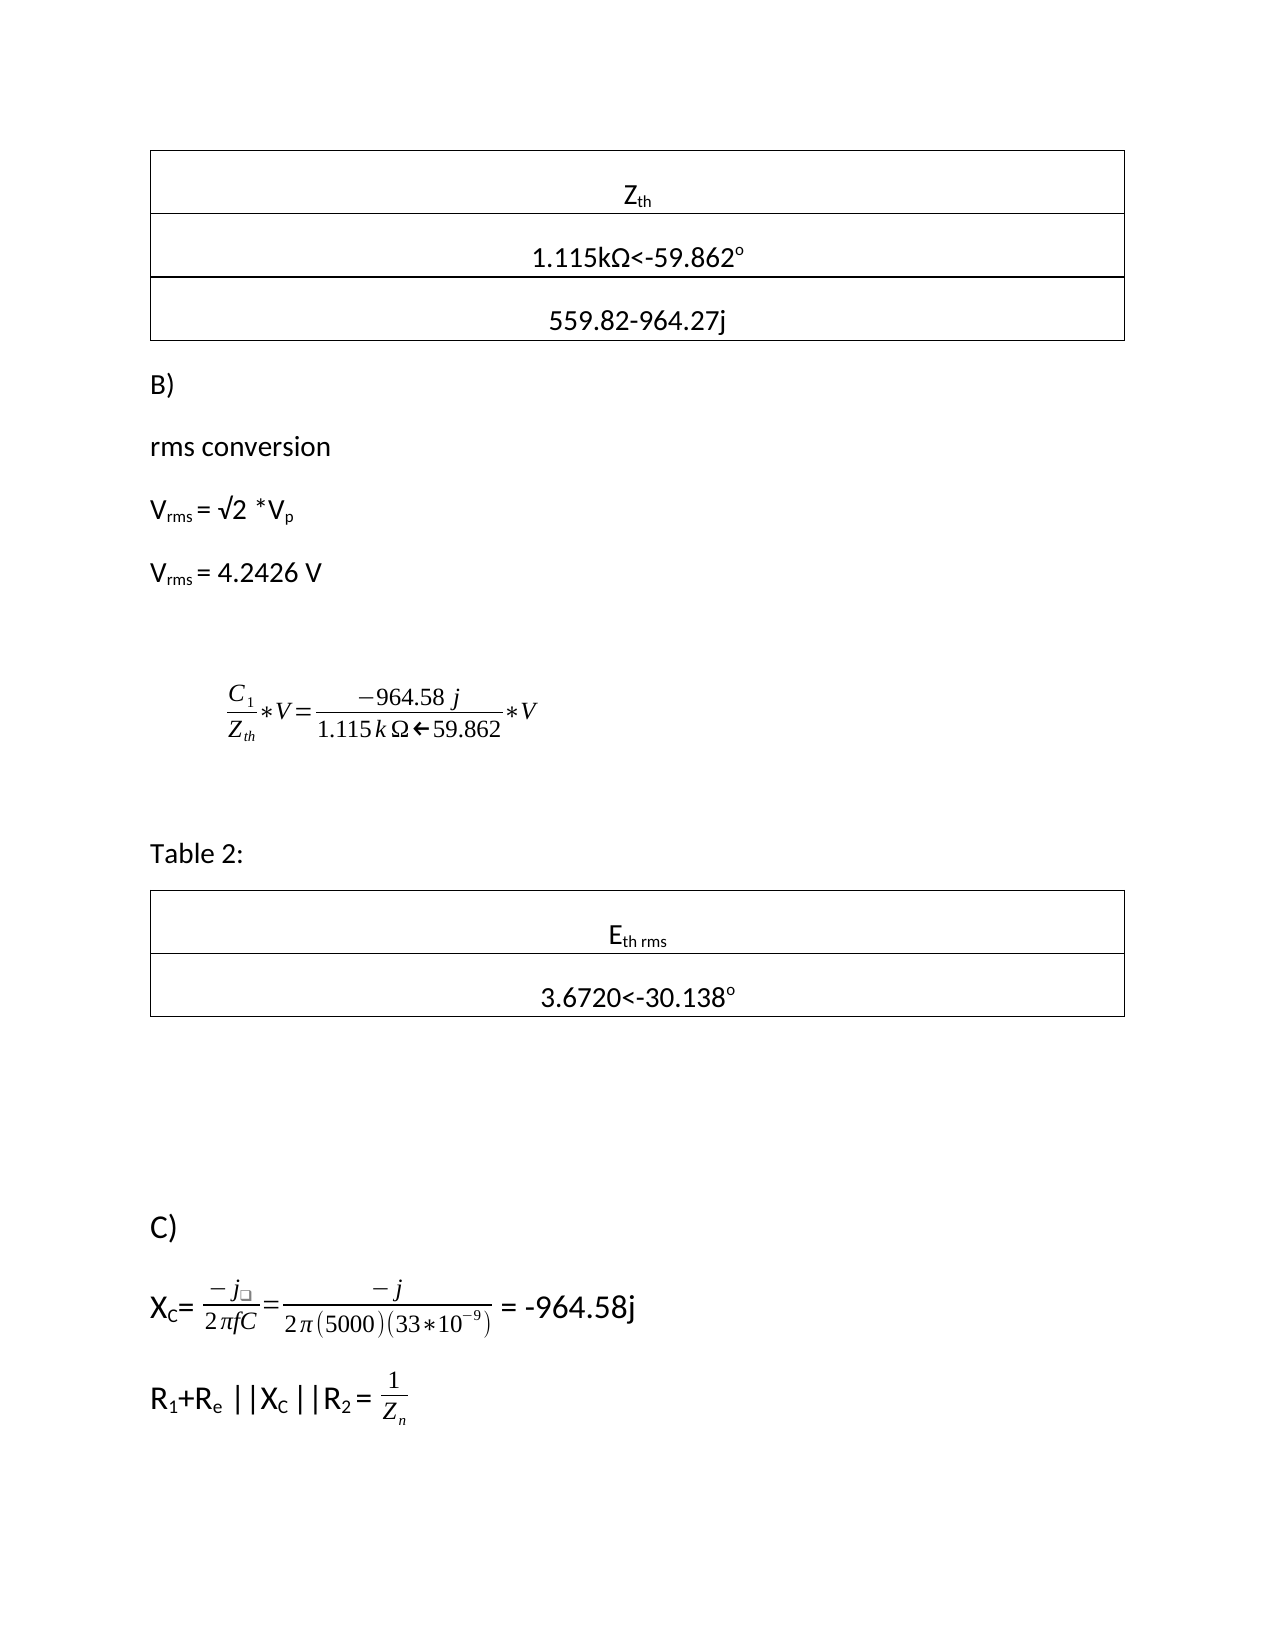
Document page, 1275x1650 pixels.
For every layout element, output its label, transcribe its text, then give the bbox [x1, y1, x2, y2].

table_cell 559.82-964.27j [151, 278, 1124, 340]
text Table 2: [150, 835, 1125, 871]
text Vrms = 4.2426 V [150, 554, 1125, 589]
table_cell 3.6720<-30.138o [151, 954, 1124, 1016]
text rms conversion [150, 428, 1125, 464]
table_header Zth [151, 151, 1124, 213]
table_cell 1.115kΩ<-59.862o [151, 214, 1124, 276]
text XC= = -964.58j [150, 1274, 1125, 1339]
text Vrms = √2 *Vp [150, 491, 1125, 527]
table_header Eth rms [151, 891, 1124, 953]
text B) [150, 366, 1125, 401]
text C) [150, 1206, 1125, 1247]
text R1+Re ||XC ||R2 = [150, 1366, 1125, 1429]
